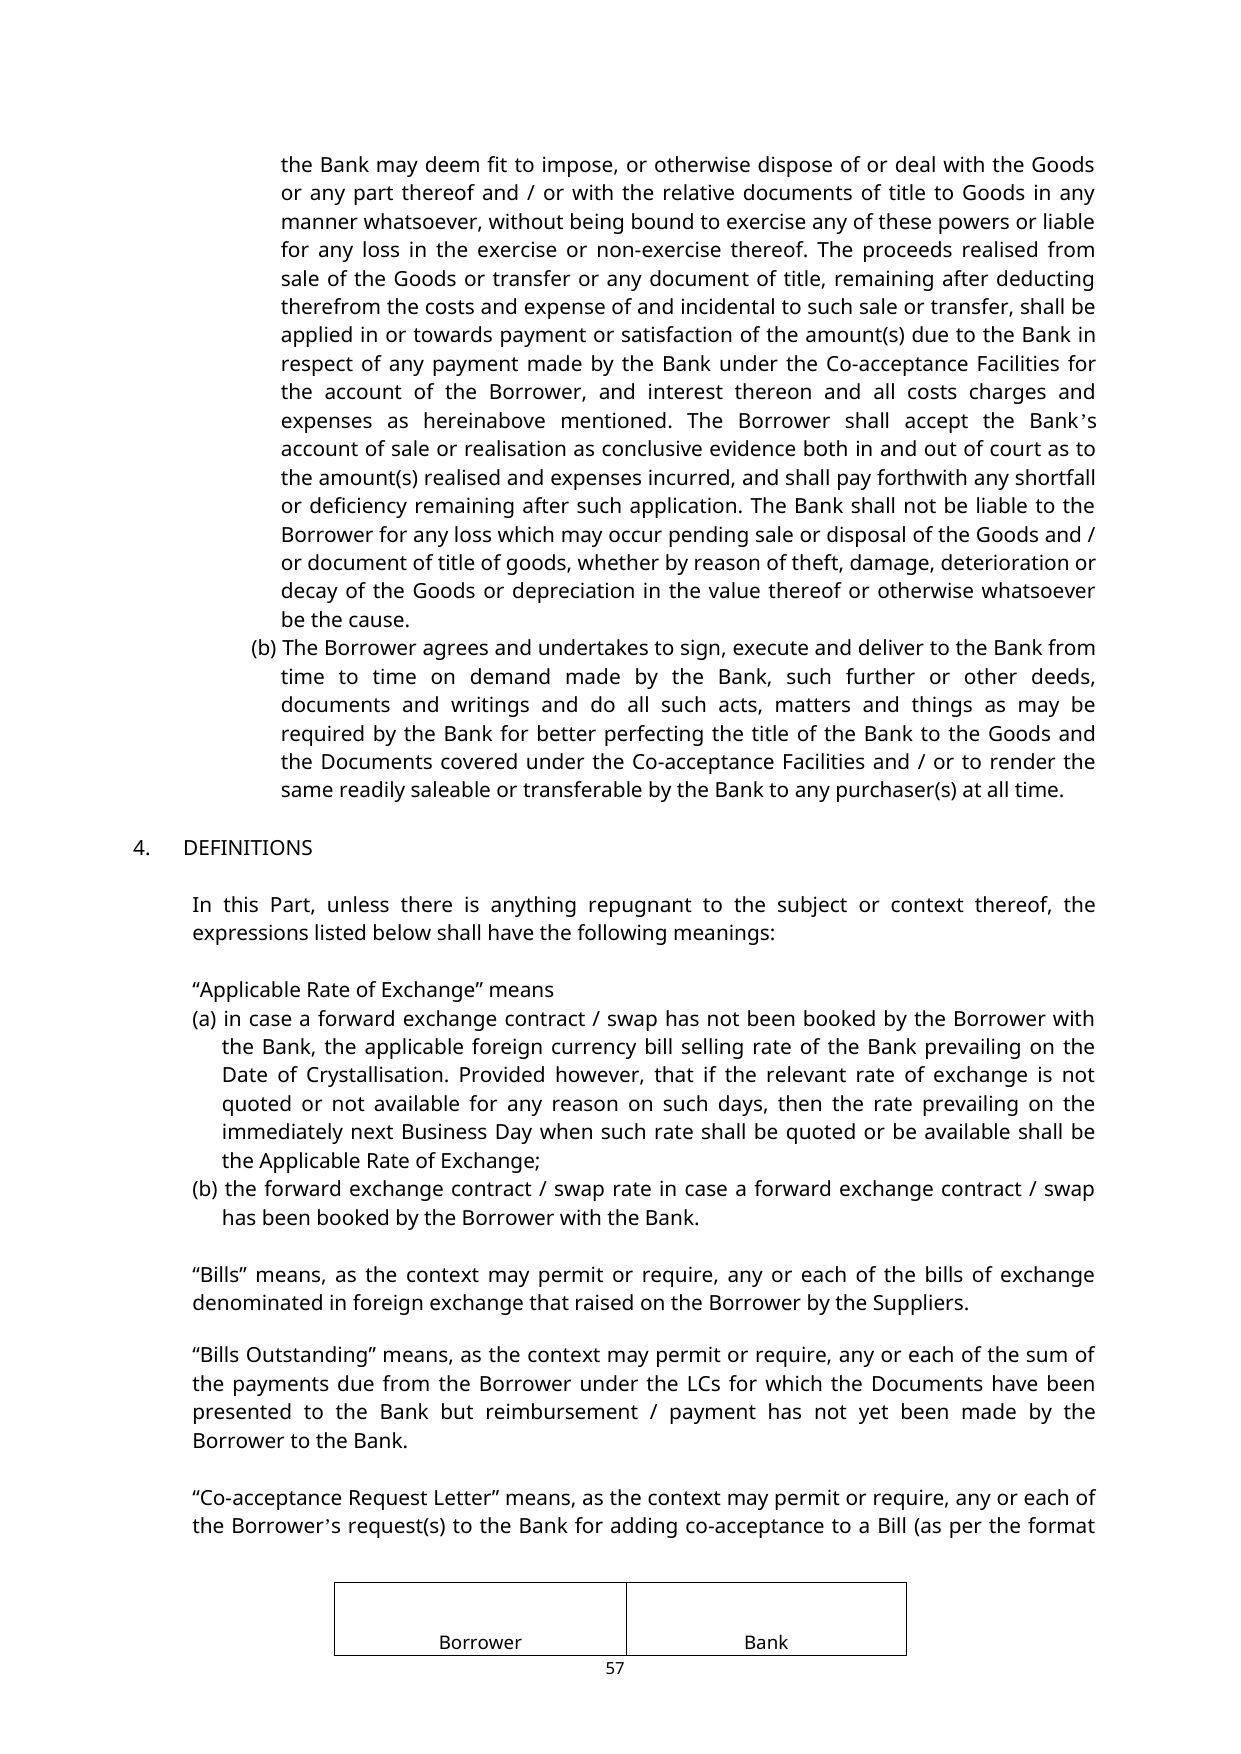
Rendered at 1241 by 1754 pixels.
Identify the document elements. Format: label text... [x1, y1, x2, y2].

text (b) The Borrower agrees and undertakes to sign, execute and deliver to the Bank from time to time on demand made by the Bank, such further or other deeds, documents and writings and do all such acts, matters and things as may be required by the Bank for better perfecting the title of the Bank to the Goods and the Documents covered under the Co-acceptance Facilities and / or to render the same readily saleable or transferable by the Bank to any purchaser(s) at all time. [251, 633, 1097, 804]
text “Applicable Rate of Exchange” means [192, 975, 1097, 1004]
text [251, 150, 1097, 633]
text (b) the forward exchange contract / swap rate in case a forward exchange contract / swap has been booked by the Borrower with the Bank. [192, 1174, 1097, 1231]
text In this Part, unless there is anything repugnant to the subject or context thereof, the expressions listed below shall have the following meanings: [192, 890, 1097, 947]
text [192, 1483, 1097, 1540]
text (a) in case a forward exchange contract / swap has not been booked by the Borrower with the Bank, the applicable foreign currency bill selling rate of the Bank prevailing on the Date of Crystallisation. Provided however, that if the relevant rate of exchange is not quoted or not available for any reason on such days, then the rate prevailing on the immediately next Business Day when such rate shall be quoted or be available shall be the Applicable Rate of Exchange; [192, 1004, 1097, 1174]
text 4. DEFINITIONS [133, 833, 1097, 861]
text “Bills Outstanding” means, as the context may permit or require, any or each of the sum of the payments due from the Borrower under the LCs for which the Documents have been presented to the Bank but reimbursement / payment has not yet been made by the Borrower to the Bank. [192, 1341, 1097, 1454]
text “Bills” means, as the context may permit or require, any or each of the bills of exchange denominated in foreign exchange that raised on the Borrower by the Suppliers. [192, 1260, 1097, 1317]
